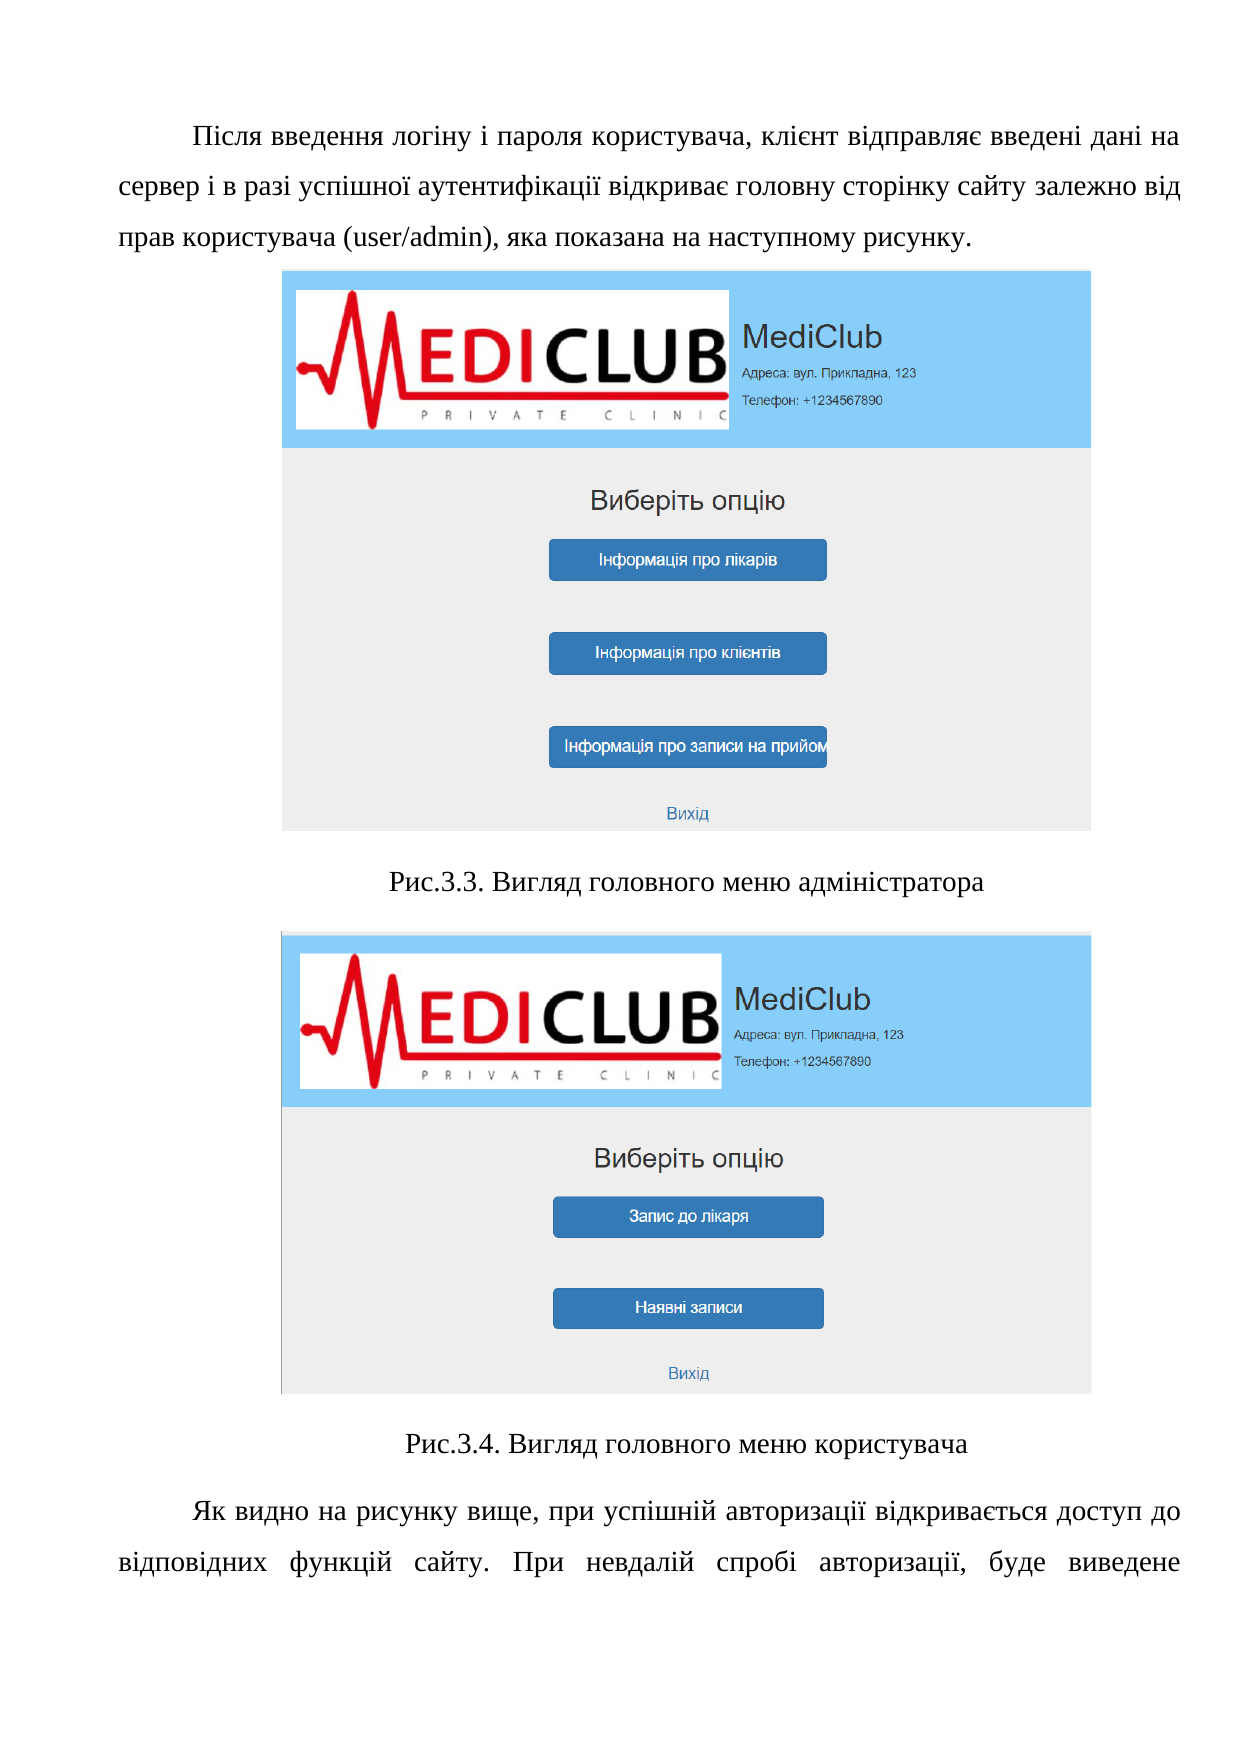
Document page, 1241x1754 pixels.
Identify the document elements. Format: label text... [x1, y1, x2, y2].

text Рис.3.4. Вигляд головного меню користувача [118, 1427, 1181, 1460]
text Рис.3.3. Вигляд головного меню адміністратора [118, 864, 1181, 898]
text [118, 1493, 1181, 1577]
text Після введення логіну і пароля користувача, клієнт відправляє введені дані на сервер і в разі успішної аутентифікації відкриває головну сторінку сайту залежно від прав користувача (user/admin), яка показана на наступному рисунку. [118, 118, 1181, 252]
picture [282, 269, 1092, 831]
picture [281, 931, 1092, 1394]
